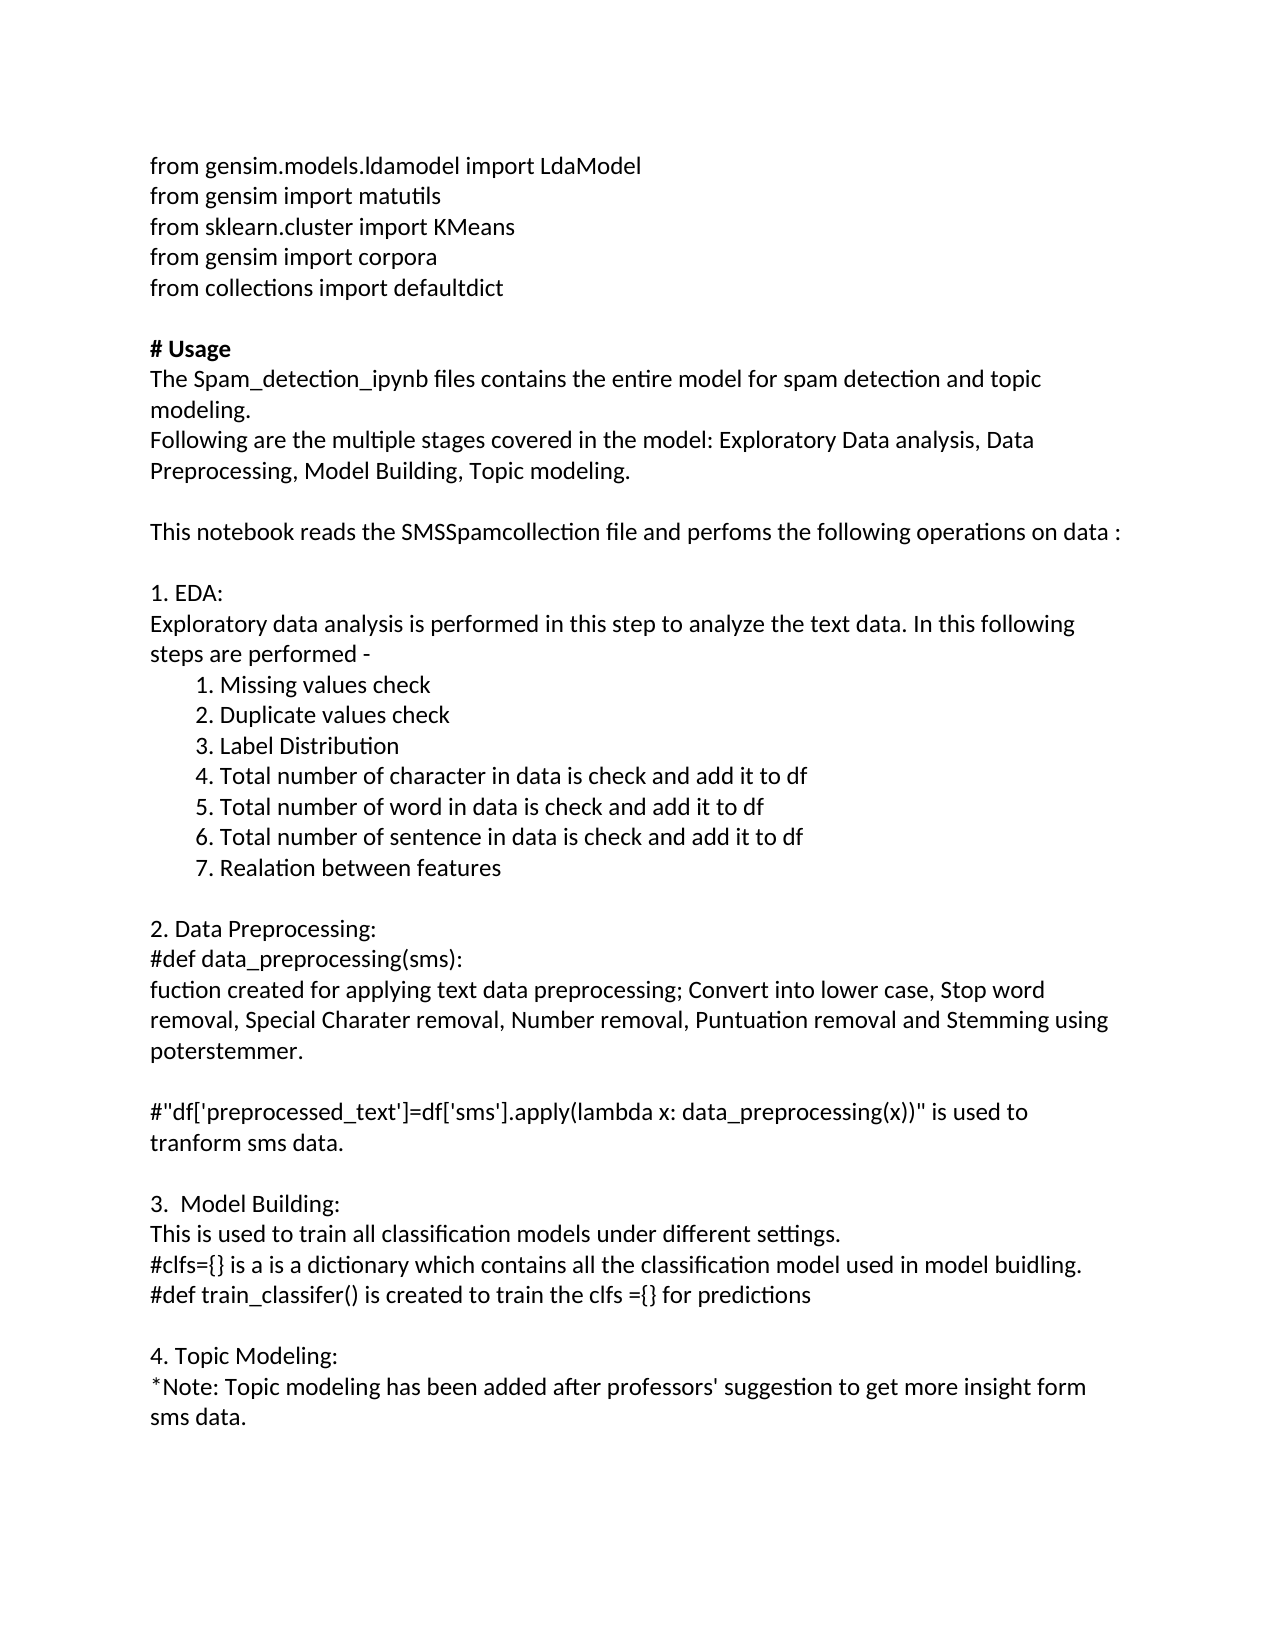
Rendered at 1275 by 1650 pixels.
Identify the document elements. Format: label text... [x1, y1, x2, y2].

text 5. Total number of word in data is check and add it to df [150, 791, 1125, 821]
text 3. Label Distribution [150, 730, 1125, 760]
text from collections import defaultdict [150, 272, 1125, 303]
text # Usage [150, 333, 1125, 364]
text Following are the multiple stages covered in the model: Exploratory Data analysis, Data Preprocessing, Model Building, Topic modeling. [150, 425, 1125, 486]
text from sklearn.cluster import KMeans [150, 211, 1125, 242]
text 1. EDA: [150, 577, 1125, 608]
text #def train_classifer() is created to train the clfs ={} for predictions [150, 1279, 1125, 1310]
text from gensim import matutils [150, 181, 1125, 211]
text #def data_preprocessing(sms): [150, 943, 1125, 974]
text *Note: Topic modeling has been added after professors' suggestion to get more insight form sms data. [150, 1371, 1125, 1432]
text #"df['preprocessed_text']=df['sms'].apply(lambda x: data_preprocessing(x))" is used to tranform sms data. [150, 1096, 1125, 1157]
text This is used to train all classification models under different settings. [150, 1218, 1125, 1249]
text from gensim.models.ldamodel import LdaModel [150, 150, 1125, 181]
text 4. Total number of character in data is check and add it to df [150, 760, 1125, 791]
text Exploratory data analysis is performed in this step to analyze the text data. In this following steps are performed - [150, 608, 1125, 669]
text from gensim import corpora [150, 242, 1125, 272]
text 6. Total number of sentence in data is check and add it to df [150, 821, 1125, 852]
text 4. Topic Modeling: [150, 1340, 1125, 1371]
text 7. Realation between features [150, 852, 1125, 882]
text The Spam_detection_ipynb files contains the entire model for spam detection and topic modeling. [150, 364, 1125, 425]
text 3. Model Building: [150, 1188, 1125, 1218]
text 2. Data Preprocessing: [150, 913, 1125, 943]
text fuction created for applying text data preprocessing; Convert into lower case, Stop word removal, Special Charater removal, Number removal, Puntuation removal and Stemming using poterstemmer. [150, 974, 1125, 1066]
text 2. Duplicate values check [150, 699, 1125, 730]
text This notebook reads the SMSSpamcollection file and perfoms the following operations on data : [150, 516, 1125, 547]
text 1. Missing values check [150, 669, 1125, 699]
text #clfs={} is a is a dictionary which contains all the classification model used in model buidling. [150, 1249, 1125, 1279]
